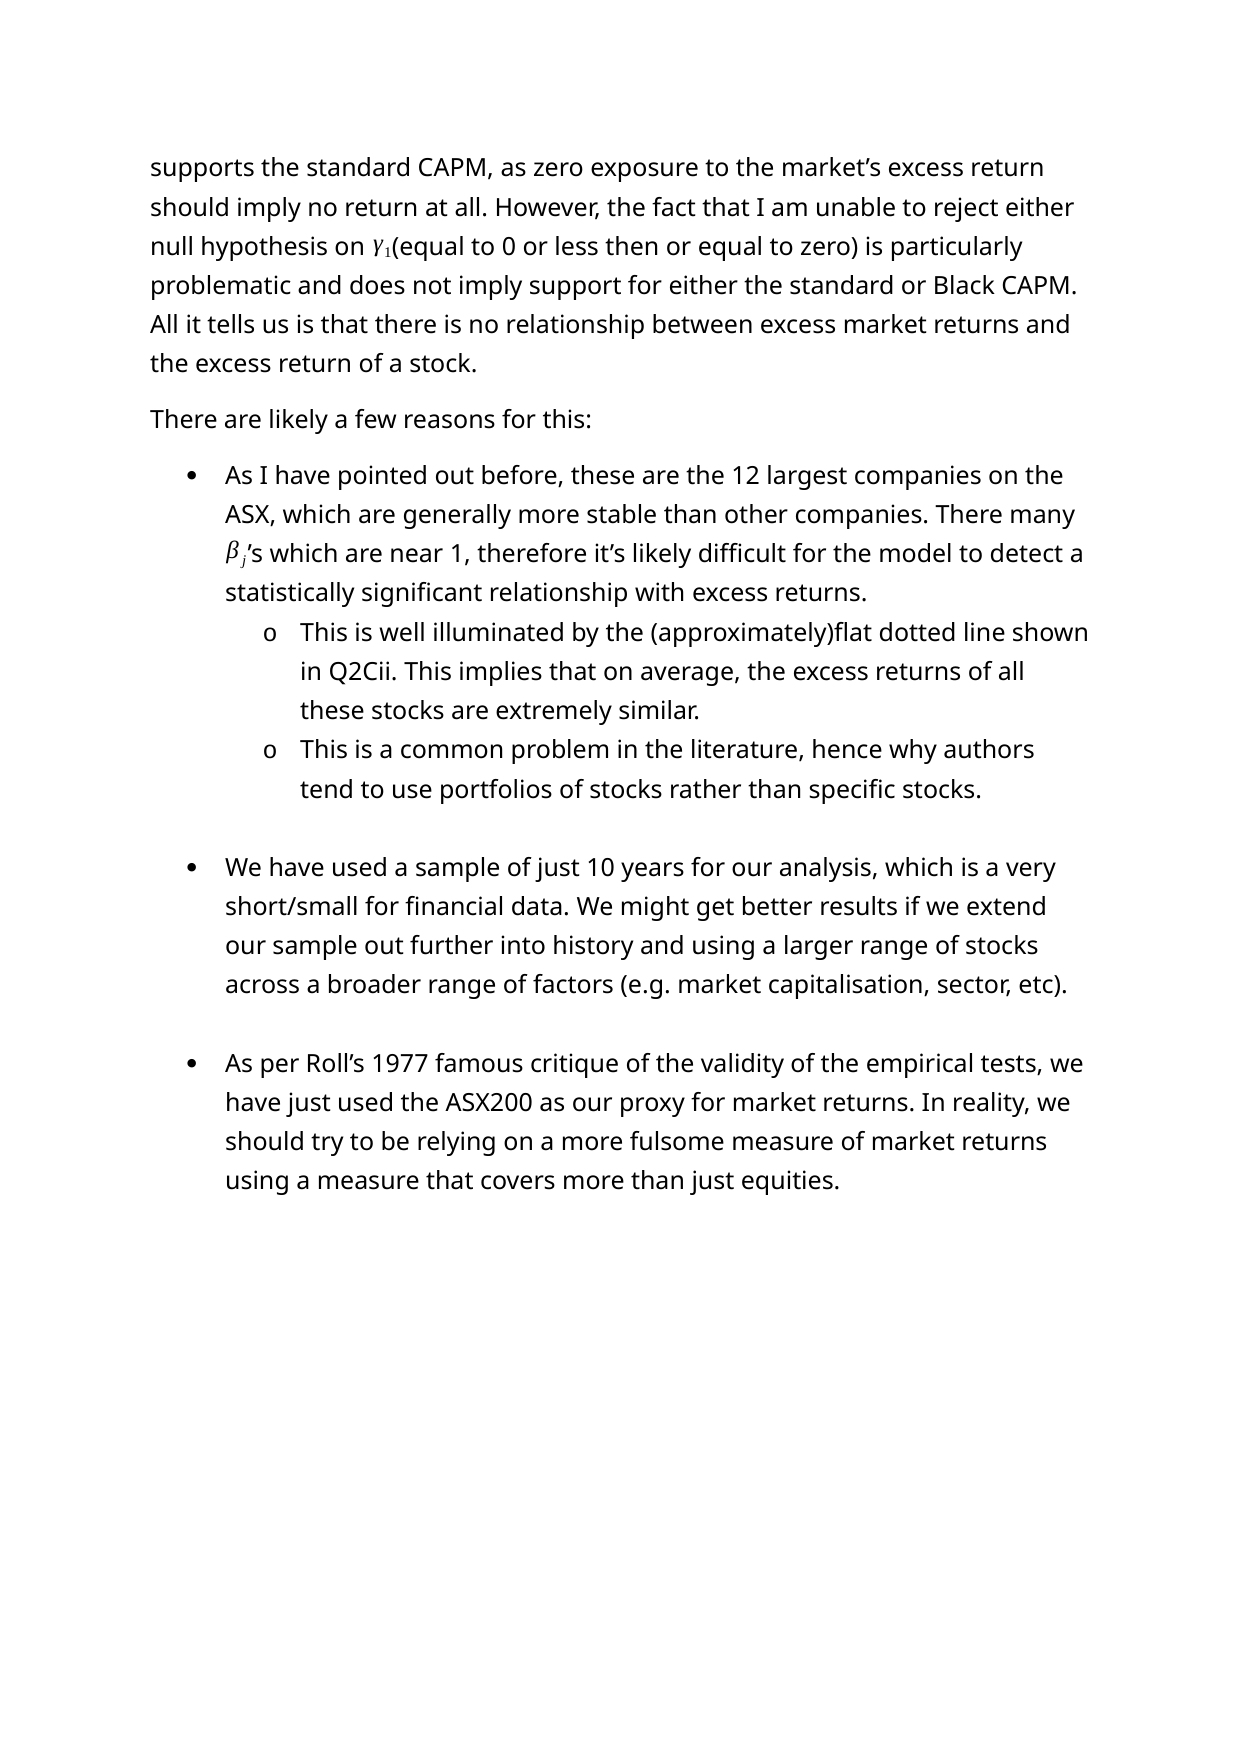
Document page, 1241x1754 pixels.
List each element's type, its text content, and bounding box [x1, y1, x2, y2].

list This is a common problem in the literature, hence why authors tend to use portfolios of stocks rather than specific stocks. [262, 732, 1090, 805]
list As per Roll’s 1977 famous critique of the validity of the empirical tests, we have just used the ASX200 as our proxy for market returns. In reality, we should try to be relying on a more fulsome measure of market returns using a measure that covers more than just equities. [187, 1045, 1090, 1197]
list We have used a sample of just 10 years for our analysis, which is a very short/small for financial data. We might get better results if we extend our sample out further into history and using a larger range of stocks across a broader range of factors (e.g. market capitalisation, sector, etc). [187, 849, 1090, 1001]
text There are likely a few reasons for this: [150, 402, 1090, 436]
list This is well illuminated by the (approximately)flat dotted line shown in Q2Cii. This implies that on average, the excess returns of all these stocks are extremely similar. [262, 614, 1090, 727]
list As I have pointed out before, these are the 12 largest companies on the ASX, which are generally more stable than other companies. There many ’s which are near 1, therefore it’s likely difficult for the model to detect a statistically significant relationship with excess returns. [187, 457, 1090, 609]
